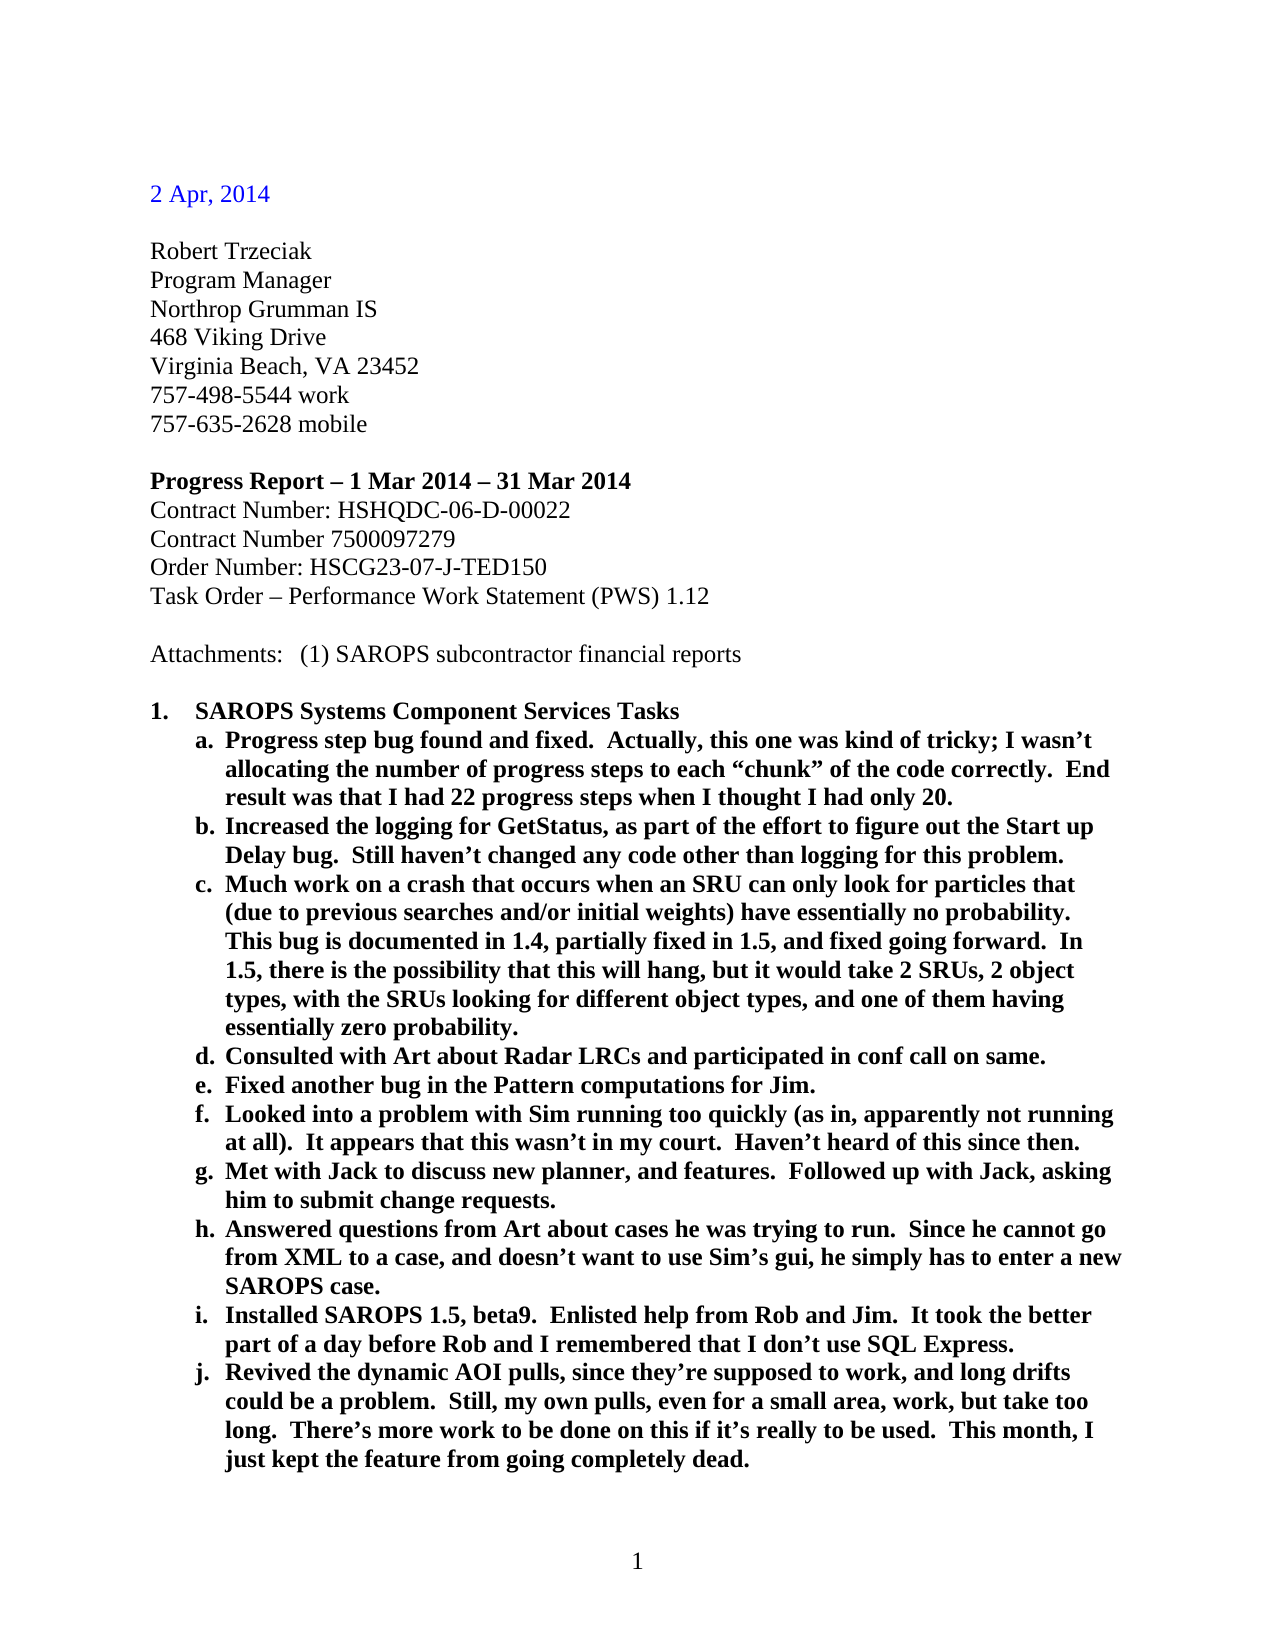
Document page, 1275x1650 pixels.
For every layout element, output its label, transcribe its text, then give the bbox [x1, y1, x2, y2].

text 757-498-5544 work [150, 380, 1125, 409]
text Robert Trzeciak [150, 236, 1125, 265]
text 2 Apr, 2014 [150, 179, 1125, 207]
text Task Order – Performance Work Statement (PWS) 1.12 [150, 581, 1125, 610]
text Contract Number 7500097279 [150, 524, 1125, 552]
text 468 Viking Drive [150, 322, 1125, 351]
list Answered questions from Art about cases he was trying to run. Since he cannot go from XML to a case, and doesn’t want to use Sim’s gui, he simply has to enter a new SAROPS case. [195, 1214, 1125, 1300]
list Revived the dynamic AOI pulls, since they’re supposed to work, and long drifts could be a problem. Still, my own pulls, even for a small area, work, but take too long. There’s more work to be done on this if it’s really to be used. This month, I just kept the feature from going completely dead. [195, 1357, 1125, 1472]
text Program Manager [150, 265, 1125, 294]
list Progress step bug found and fixed. Actually, this one was kind of tricky; I wasn’t allocating the number of progress steps to each “chunk” of the code correctly. End result was that I had 22 progress steps when I thought I had only 20. [195, 725, 1125, 811]
list Fixed another bug in the Pattern computations for Jim. [195, 1070, 1125, 1099]
text 757-635-2628 mobile [150, 409, 1125, 437]
list Looked into a problem with Sim running too quickly (as in, apparently not running at all). It appears that this wasn’t in my court. Haven’t heard of this since then. [195, 1099, 1125, 1156]
list Increased the logging for GetStatus, as part of the effort to figure out the Start up Delay bug. Still haven’t changed any code other than logging for this problem. [195, 811, 1125, 869]
list Consulted with Art about Radar LRCs and participated in conf call on same. [195, 1041, 1125, 1070]
text Northrop Grumman IS [150, 294, 1125, 322]
text Order Number: HSCG23-07-J-TED150 [150, 552, 1125, 581]
text Attachments: (1) SAROPS subcontractor financial reports [150, 639, 1125, 667]
text Virginia Beach, VA 23452 [150, 351, 1125, 380]
list Installed SAROPS 1.5, beta9. Enlisted help from Rob and Jim. It took the better part of a day before Rob and I remembered that I don’t use SQL Express. [195, 1300, 1125, 1357]
list SAROPS Systems Component Services Tasks [150, 696, 1125, 725]
text Progress Report – 1 Mar 2014 – 31 Mar 2014 [150, 466, 1125, 495]
text Contract Number: HSHQDC-06-D-00022 [150, 495, 1125, 524]
list Met with Jack to discuss new planner, and features. Followed up with Jack, asking him to submit change requests. [195, 1156, 1125, 1214]
list Much work on a crash that occurs when an SRU can only look for particles that (due to previous searches and/or initial weights) have essentially no probability. This bug is documented in 1.4, partially fixed in 1.5, and fixed going forward. In 1.5, there is the possibility that this will hang, but it would take 2 SRUs, 2 object types, with the SRUs looking for different object types, and one of them having essentially zero probability. [195, 869, 1125, 1041]
